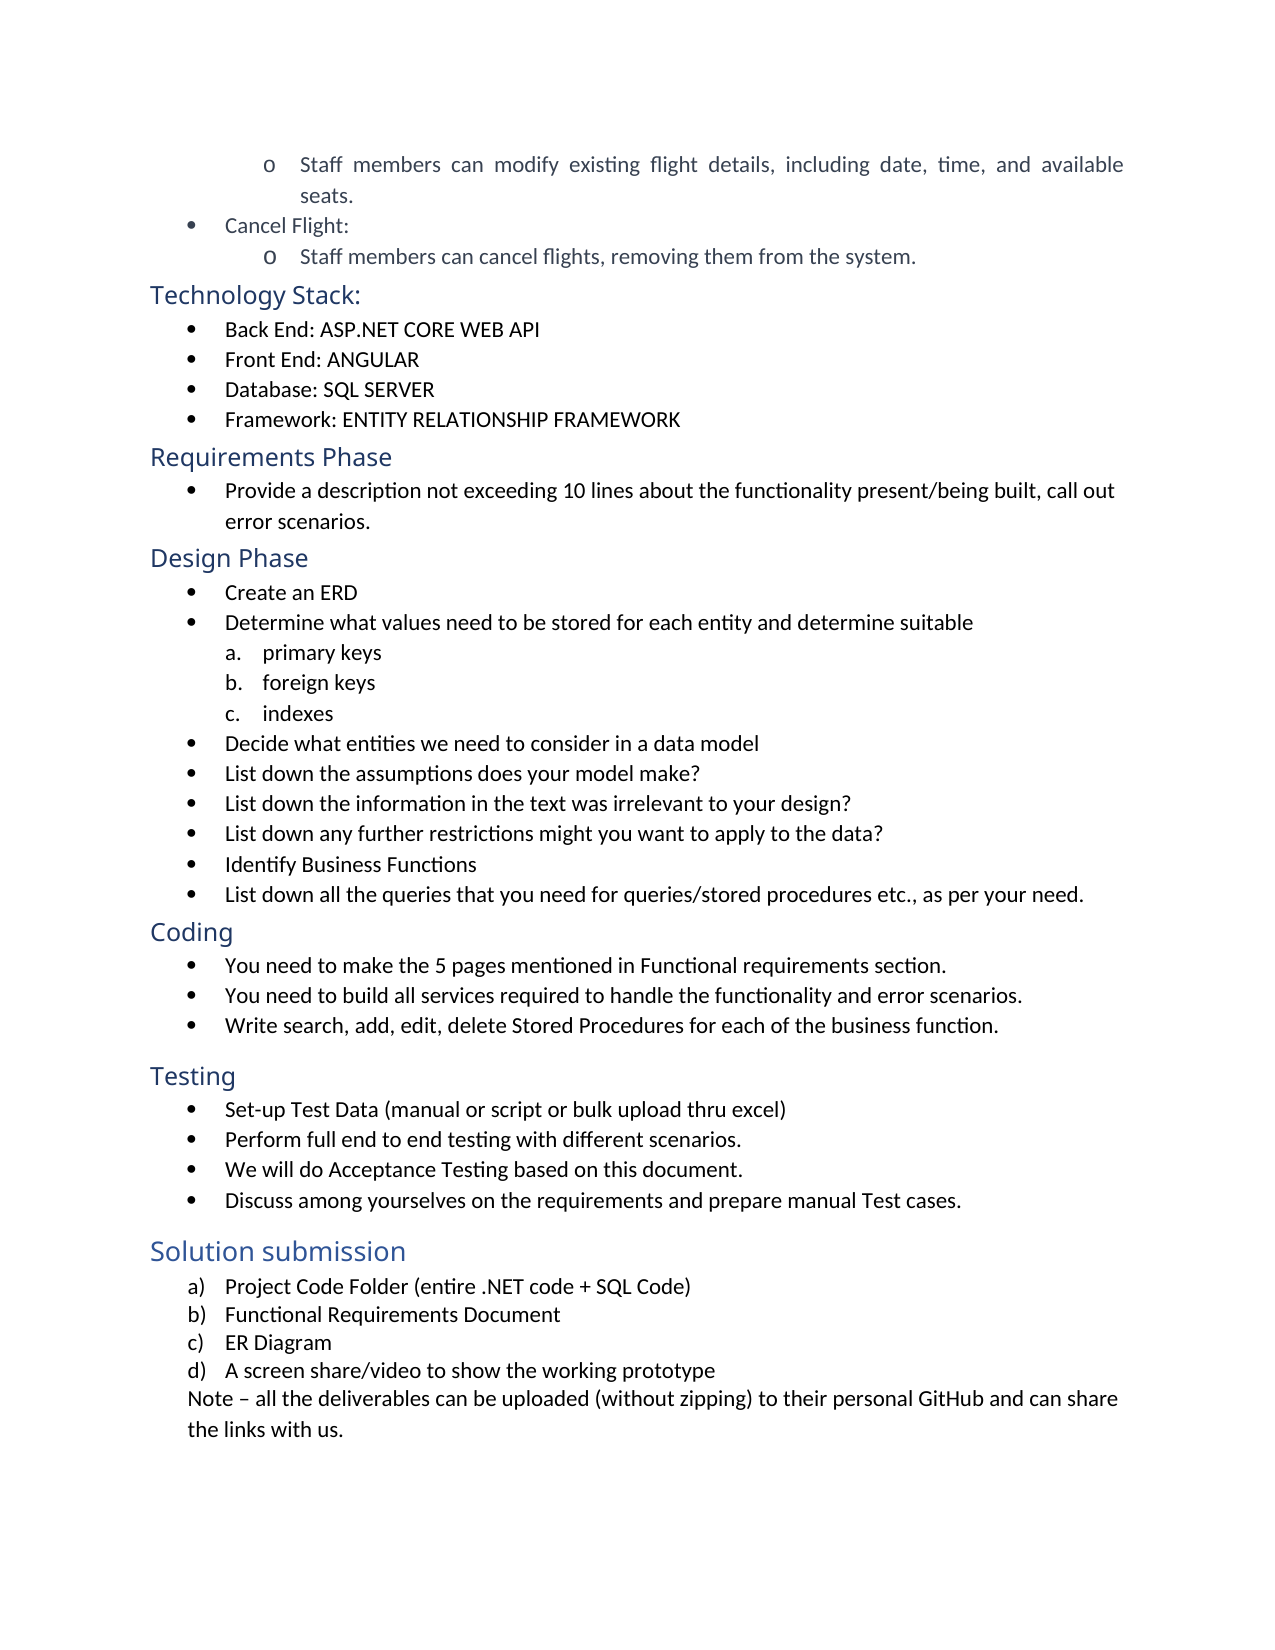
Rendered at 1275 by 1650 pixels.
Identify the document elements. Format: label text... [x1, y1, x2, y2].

list Decide what entities we need to consider in a data model [187, 729, 1125, 757]
subtitle Technology Stack: [150, 278, 1125, 312]
list You need to make the 5 pages mentioned in Functional requirements section. [187, 951, 1125, 979]
list A screen share/video to show the working prototype [187, 1357, 1125, 1384]
list List down all the queries that you need for queries/stored procedures etc., as per your need. [187, 880, 1125, 908]
subtitle Coding [150, 914, 1125, 948]
list Back End: ASP.NET CORE WEB API [187, 315, 1125, 343]
list Functional Requirements Document [187, 1301, 1125, 1328]
subtitle Requirements Phase [150, 440, 1125, 474]
list Staff members can modify existing flight details, including date, time, and available seats. [262, 150, 1125, 209]
list Framework: ENTITY RELATIONSHIP FRAMEWORK [187, 405, 1125, 433]
list Discuss among yourselves on the requirements and prepare manual Test cases. [187, 1186, 1125, 1214]
list Front End: ANGULAR [187, 345, 1125, 373]
list Create an ERD [187, 578, 1125, 606]
text Note – all the deliverables can be uploaded (without zipping) to their personal GitHub and can share the links with us. [187, 1384, 1125, 1443]
subtitle Design Phase [150, 541, 1125, 575]
list Identify Business Functions [187, 850, 1125, 878]
list You need to build all services required to handle the functionality and error scenarios. [187, 981, 1125, 1009]
list List down any further restrictions might you want to apply to the data? [187, 819, 1125, 848]
list foreign keys [225, 668, 1125, 697]
list Database: SQL SERVER [187, 375, 1125, 403]
subtitle Testing [150, 1058, 1125, 1092]
list Cancel Flight: [187, 212, 1125, 239]
list indexes [225, 699, 1125, 727]
list Provide a description not exceeding 10 lines about the functionality present/being built, call out error scenarios. [187, 477, 1125, 535]
list Set-up Test Data (manual or script or bulk upload thru excel) [187, 1095, 1125, 1123]
list Write search, add, edit, delete Stored Procedures for each of the business function. [187, 1012, 1125, 1039]
list ER Diagram [187, 1328, 1125, 1357]
list Determine what values need to be stored for each entity and determine suitable [187, 608, 1125, 636]
list We will do Acceptance Testing based on this document. [187, 1156, 1125, 1184]
list Perform full end to end testing with different scenarios. [187, 1125, 1125, 1153]
list List down the assumptions does your model make? [187, 759, 1125, 787]
subtitle Solution submission [150, 1233, 1125, 1269]
list primary keys [225, 638, 1125, 666]
list List down the information in the text was irrelevant to your design? [187, 789, 1125, 817]
list Project Code Folder (entire .NET code + SQL Code) [187, 1272, 1125, 1301]
list Staff members can cancel flights, removing them from the system. [262, 242, 1125, 272]
